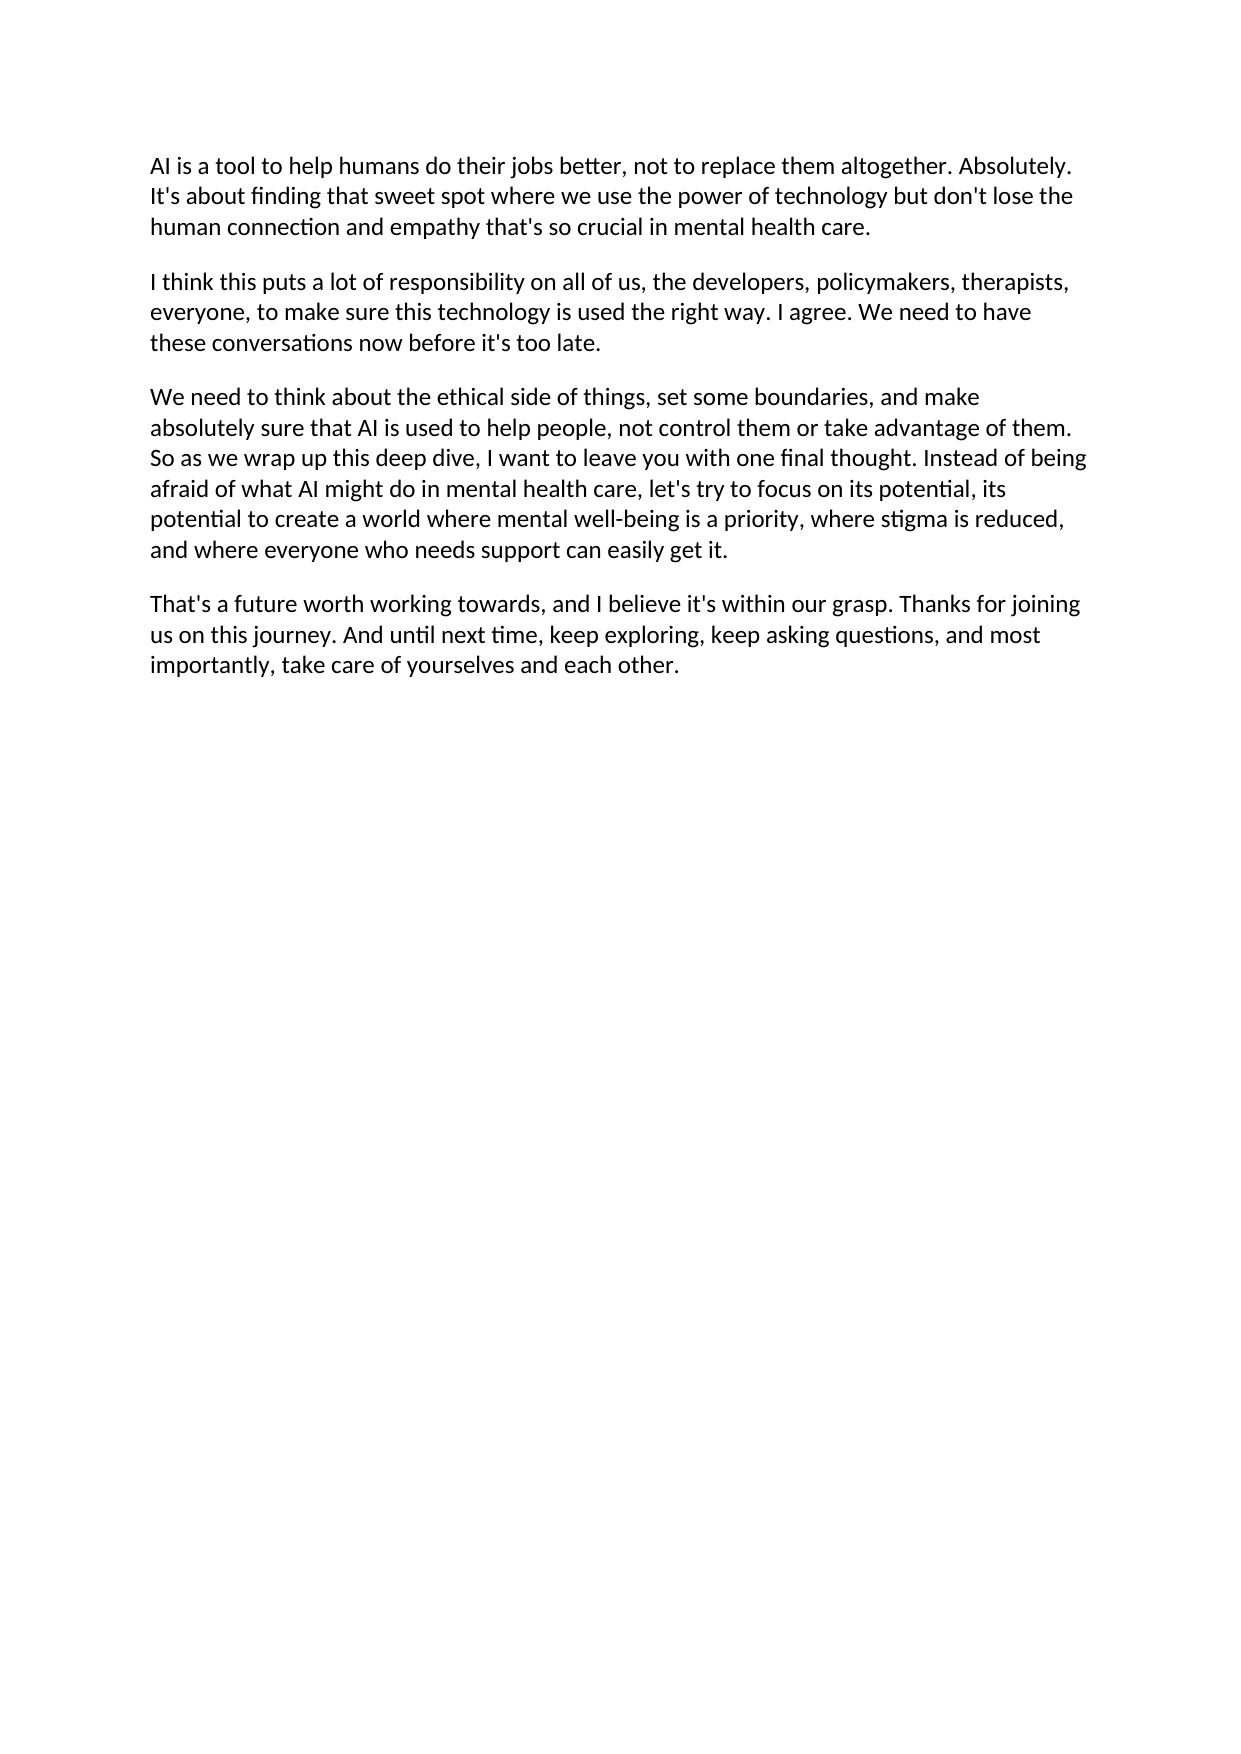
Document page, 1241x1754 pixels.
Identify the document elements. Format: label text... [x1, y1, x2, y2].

text AI is a tool to help humans do their jobs better, not to replace them altogether. Absolutely. It's about finding that sweet spot where we use the power of technology but don't lose the human connection and empathy that's so crucial in mental health care. [150, 150, 1090, 242]
text I think this puts a lot of responsibility on all of us, the developers, policymakers, therapists, everyone, to make sure this technology is used the right way. I agree. We need to have these conversations now before it's too late. [150, 266, 1090, 357]
text That's a future worth working towards, and I believe it's within our grasp. Thanks for joining us on this journey. And until next time, keep exploring, keep asking questions, and most importantly, take care of yourselves and each other. [150, 588, 1090, 680]
text We need to think about the ethical side of things, set some boundaries, and make absolutely sure that AI is used to help people, not control them or take advantage of them. So as we wrap up this deep dive, I want to leave you with one final thought. Instead of being afraid of what AI might do in mental health care, let's try to focus on its potential, its potential to create a world where mental well-being is a priority, where stigma is reduced, and where everyone who needs support can easily get it. [150, 381, 1090, 564]
